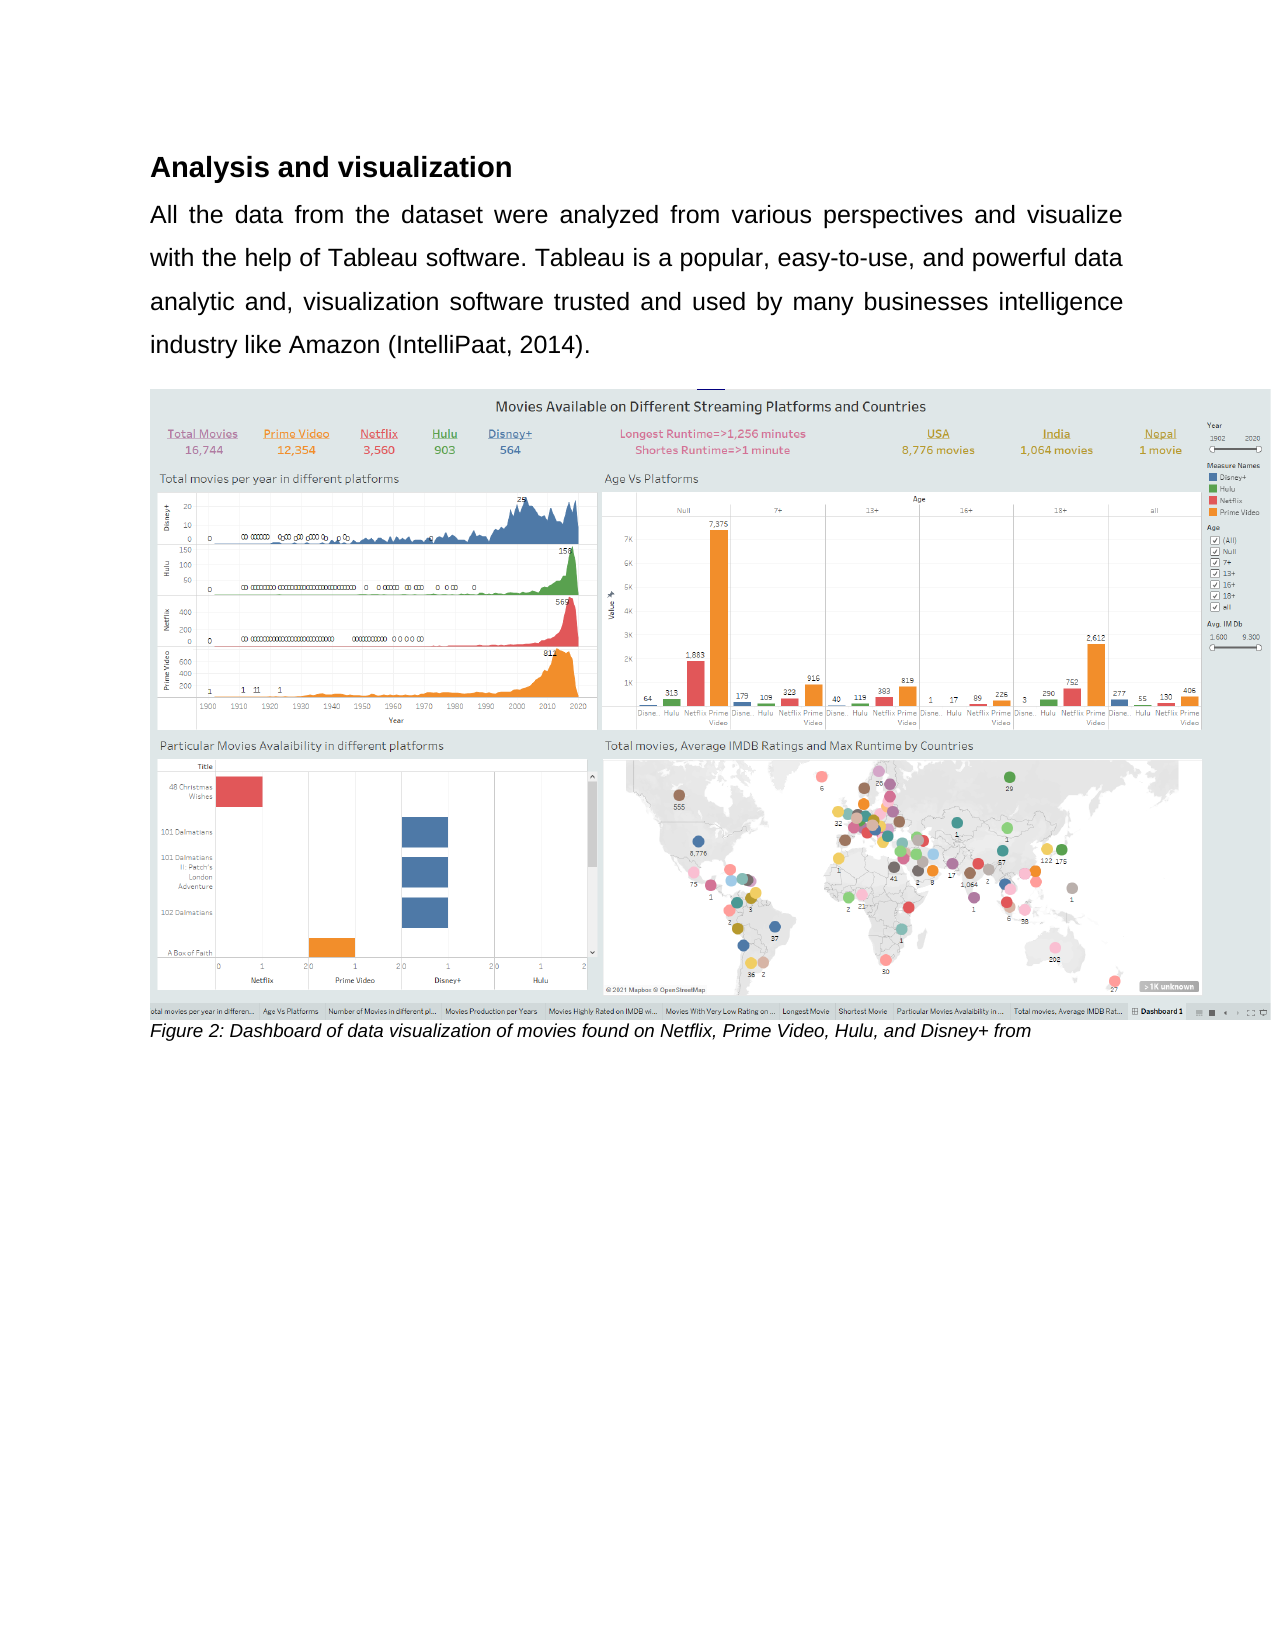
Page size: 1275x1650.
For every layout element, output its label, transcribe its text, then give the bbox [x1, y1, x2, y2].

text Figure 2: Dashboard of data visualization of movies found on Netflix, Prime Video, Hulu, and Disney+ from [150, 1020, 1125, 1041]
subtitle Analysis and visualization [150, 150, 1125, 183]
picture [150, 389, 1271, 1020]
text All the data from the dataset were analyzed from various perspectives and visualize with the help of Tableau software. Tableau is a popular, easy-to-use, and powerful data analytic and, visualization software trusted and used by many businesses intelligence industry like Amazon . [150, 200, 1125, 358]
